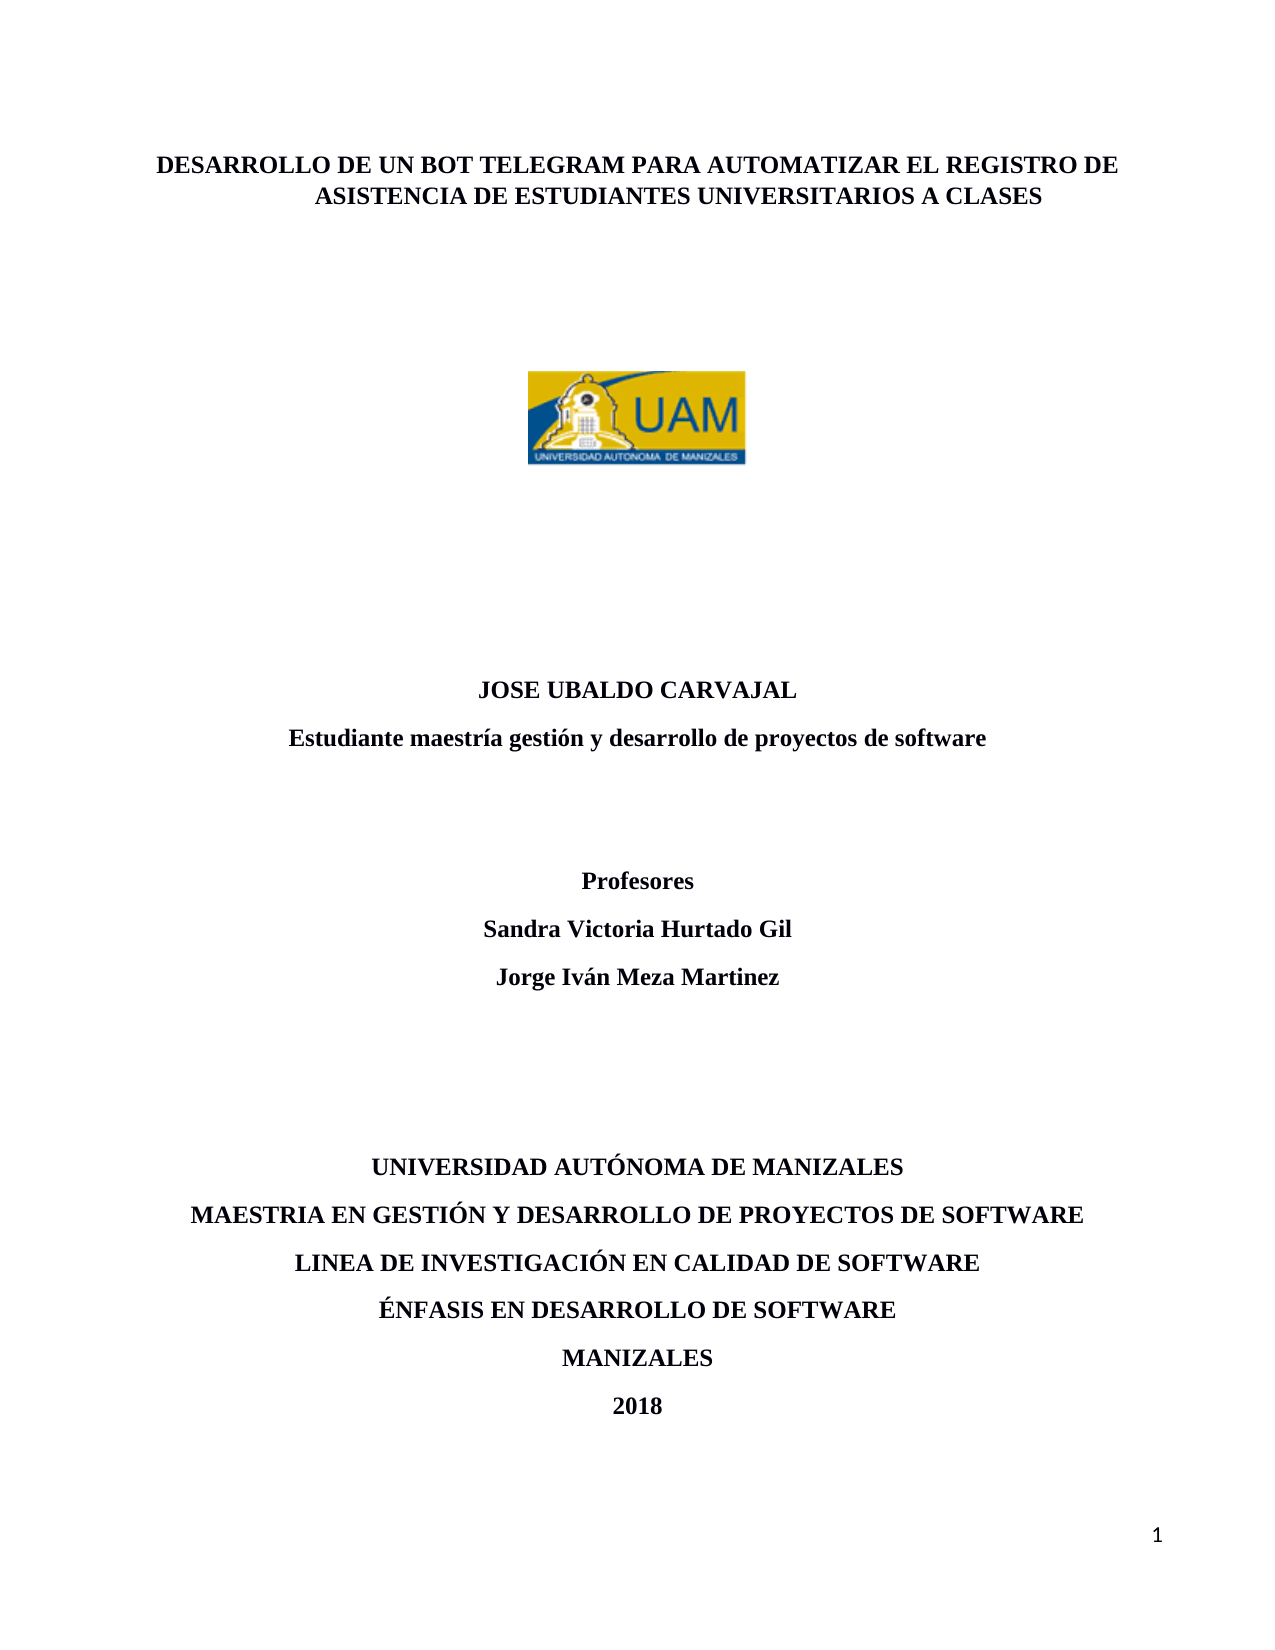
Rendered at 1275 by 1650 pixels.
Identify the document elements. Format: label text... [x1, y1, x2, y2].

text Jorge Iván Meza Martinez [112, 962, 1162, 990]
text MAESTRIA EN GESTIÓN Y DESARROLLO DE PROYECTOS DE SOFTWARE [112, 1200, 1162, 1229]
text DESARROLLO DE UN BOT TELEGRAM PARA AUTOMATIZAR EL REGISTRO DE ASISTENCIA DE ESTUDIANTES UNIVERSITARIOS A CLASES [112, 150, 1162, 210]
text Profesores [112, 866, 1162, 895]
text MANIZALES [112, 1343, 1162, 1372]
text 2018 [112, 1391, 1162, 1420]
text LINEA DE INVESTIGACIÓN EN CALIDAD DE SOFTWARE [112, 1248, 1162, 1277]
text Sandra Victoria Hurtado Gil [112, 914, 1162, 943]
text JOSE UBALDO CARVAJAL [112, 675, 1162, 704]
text Estudiante maestría gestión y desarrollo de proyectos de software [112, 723, 1162, 752]
text ÉNFASIS EN DESARROLLO DE SOFTWARE [112, 1296, 1162, 1324]
text UNIVERSIDAD AUTÓNOMA DE MANIZALES [112, 1152, 1162, 1181]
picture [528, 371, 747, 466]
